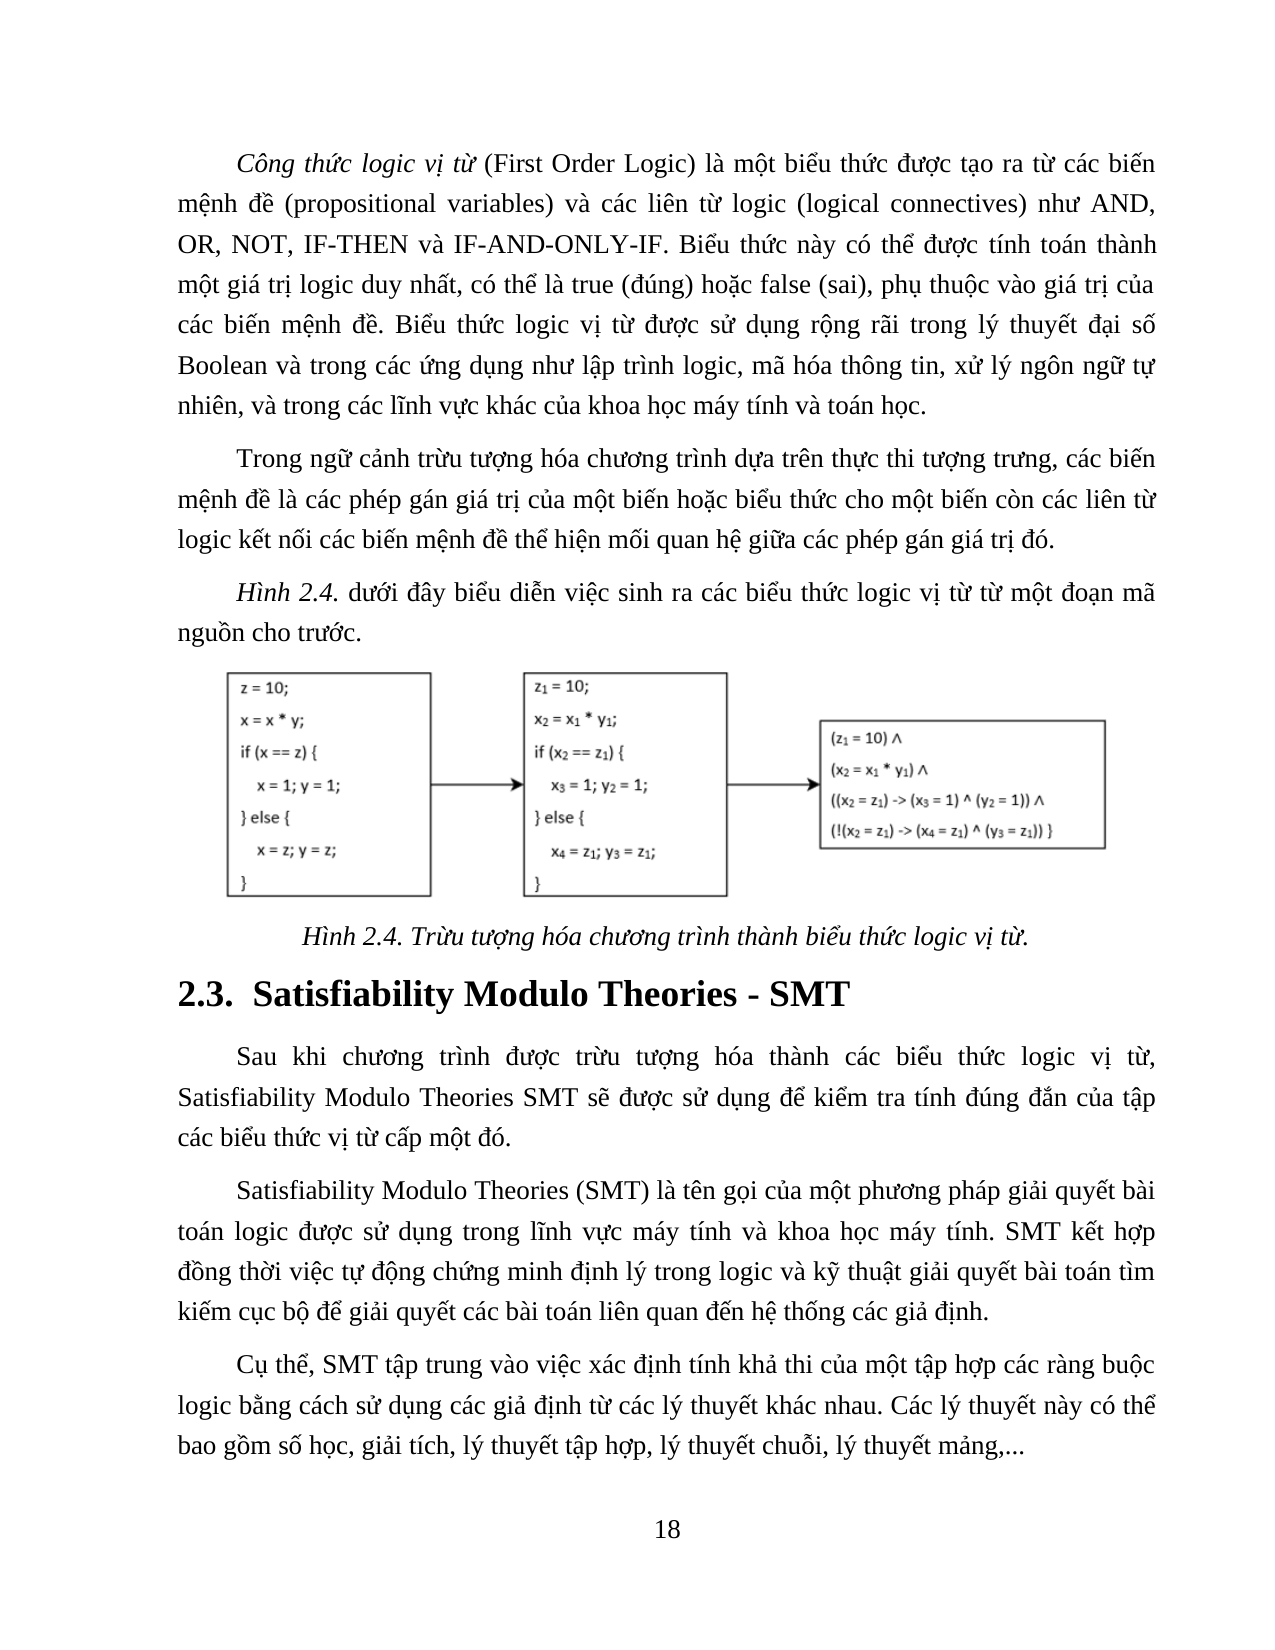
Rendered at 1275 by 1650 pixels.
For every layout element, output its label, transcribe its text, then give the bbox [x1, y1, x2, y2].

text Hình 2.4. dưới đây biểu diễn việc sinh ra các biểu thức logic vị từ từ một đoạn mã nguồn cho trước. [177, 576, 1157, 648]
text Sau khi chương trình được trừu tượng hóa thành các biểu thức logic vị từ, Satisfiability Modulo Theories SMT sẽ được sử dụng để kiểm tra tính đúng đắn của tập các biểu thức vị từ cấp một đó. [177, 1040, 1157, 1152]
text Công thức logic vị từ (First Order Logic) là một biểu thức được tạo ra từ các biến mệnh đề (propositional variables) và các liên từ logic (logical connectives) như AND, OR, NOT, IF-THEN và IF-AND-ONLY-IF. Biểu thức này có thể được tính toán thành một giá trị logic duy nhất, có thể là true (đúng) hoặc false (sai), phụ thuộc vào giá trị của các biến mệnh đề. Biểu thức logic vị từ được sử dụng rộng rãi trong lý thuyết đại số Boolean và trong các ứng dụng như lập trình logic, mã hóa thông tin, xử lý ngôn ngữ tự nhiên, và trong các lĩnh vực khác của khoa học máy tính và toán học. [177, 147, 1157, 421]
text Satisfiability Modulo Theories (SMT) là tên gọi của một phương pháp giải quyết bài toán logic được sử dụng trong lĩnh vực máy tính và khoa học máy tính. SMT kết hợp đồng thời việc tự động chứng minh định lý trong logic và kỹ thuật giải quyết bài toán tìm kiếm cục bộ để giải quyết các bài toán liên quan đến hệ thống các giả định. [177, 1174, 1157, 1327]
text Cụ thể, SMT tập trung vào việc xác định tính khả thi của một tập hợp các ràng buộc logic bằng cách sử dụng các giả định từ các lý thuyết khác nhau. Các lý thuyết này có thể bao gồm số học, giải tích, lý thuyết tập hợp, lý thuyết chuỗi, lý thuyết mảng,... [177, 1348, 1157, 1460]
text Trong ngữ cảnh trừu tượng hóa chương trình dựa trên thực thi tượng trưng, các biến mệnh đề là các phép gán giá trị của một biến hoặc biểu thức cho một biến còn các liên từ logic kết nối các biến mệnh đề thể hiện mối quan hệ giữa các phép gán giá trị đó. [177, 442, 1157, 554]
list Satisfiability Modulo Theories - SMT [177, 972, 1157, 1015]
text Hình 2.4. Hình 5. Trừu tượng hóa chương trình thành biểu thức logic vị từ. [177, 920, 1157, 951]
picture [221, 669, 1113, 899]
